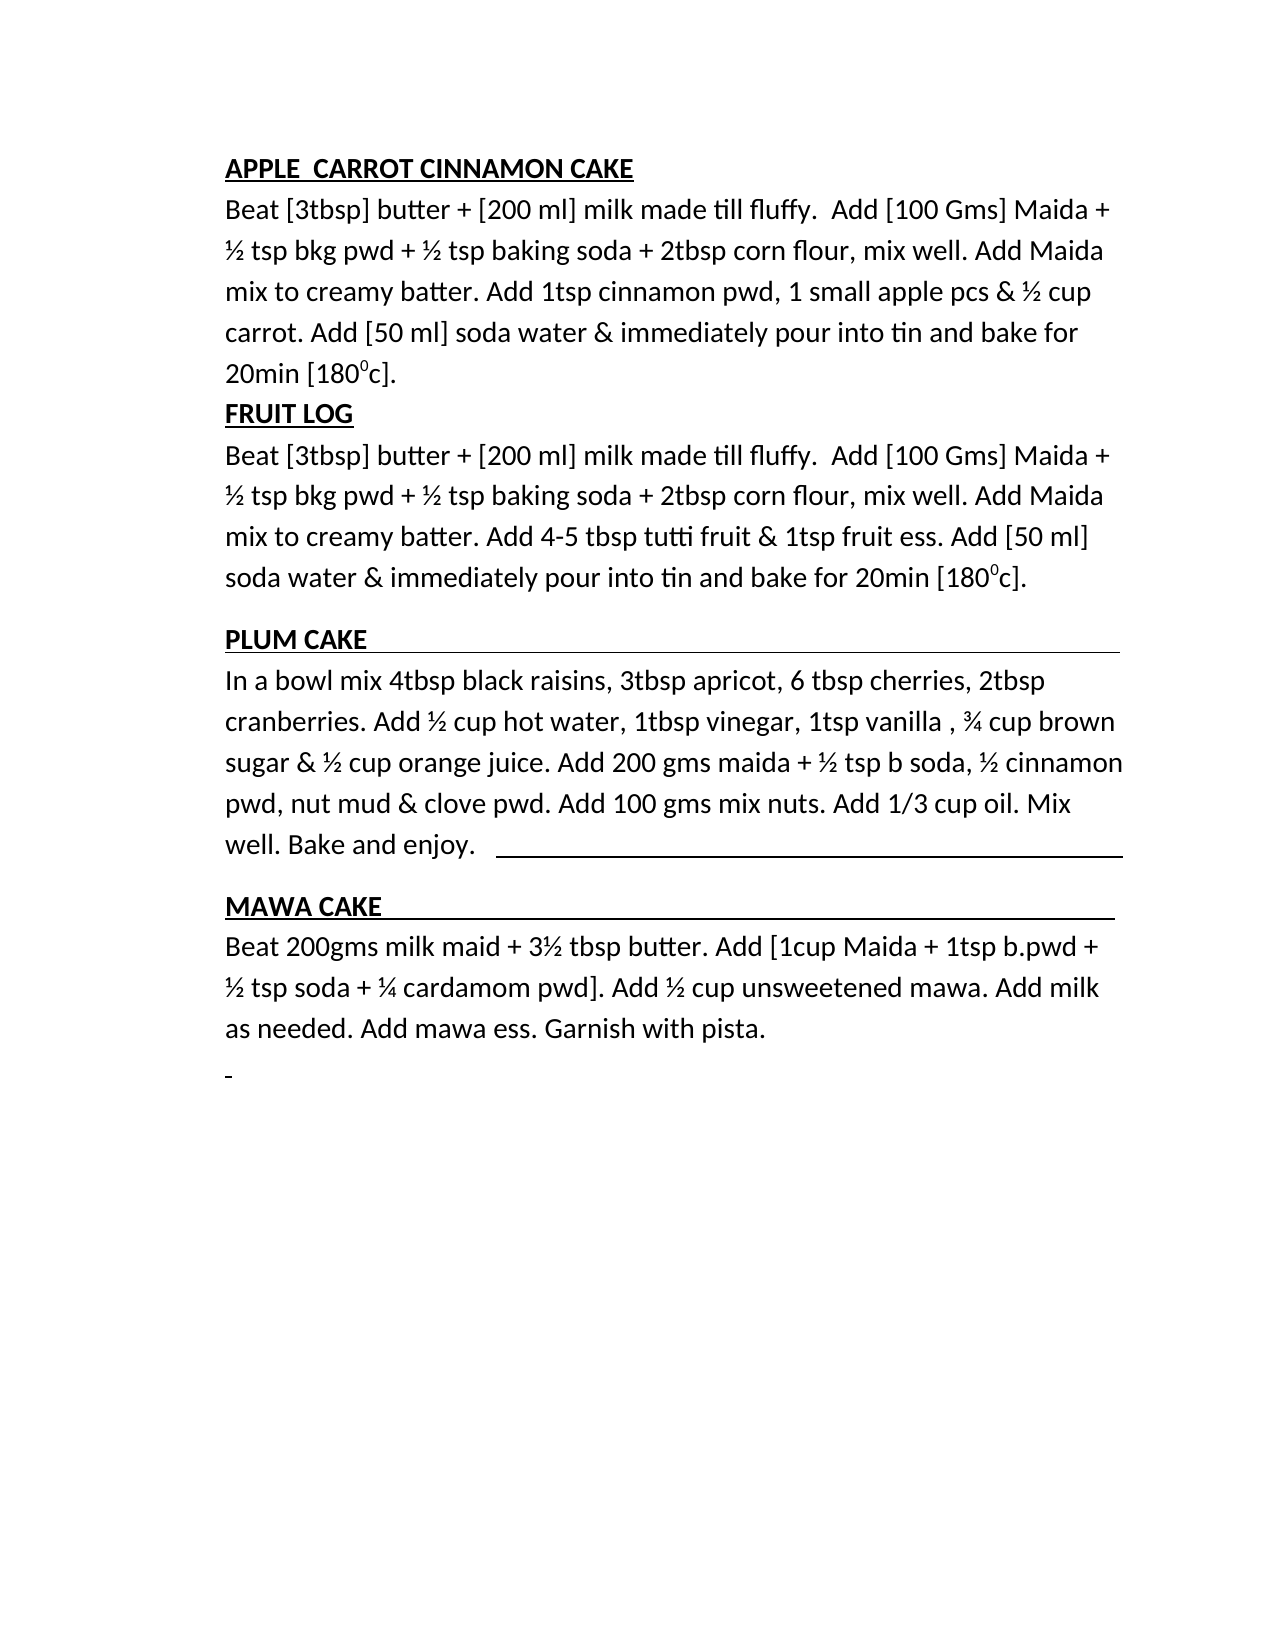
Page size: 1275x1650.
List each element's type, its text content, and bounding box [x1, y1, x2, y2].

list Beat [3tbsp] butter + [200 ml] milk made till fluffy. Add [100 Gms] Maida + ½ tsp bkg pwd + ½ tsp baking soda + 2tbsp corn flour, mix well. Add Maida mix to creamy batter. Add 1tsp cinnamon pwd, 1 small apple pcs & ½ cup carrot. Add [50 ml] soda water & immediately pour into tin and bake for 20min [1800c]. [225, 191, 1125, 390]
list FRUIT LOG [225, 396, 1125, 431]
text PLUM CAKE In a bowl mix 4tbsp black raisins, 3tbsp apricot, 6 tbsp cherries, 2tbsp cranberries. Add ½ cup hot water, 1tbsp vinegar, 1tsp vanilla , ¾ cup brown sugar & ½ cup orange juice. Add 200 gms maida + ½ tsp b soda, ½ cinnamon pwd, nut mud & clove pwd. Add 100 gms mix nuts. Add 1/3 cup oil. Mix well. Bake and enjoy. [225, 621, 1125, 861]
list Beat [3tbsp] butter + [200 ml] milk made till fluffy. Add [100 Gms] Maida + ½ tsp bkg pwd + ½ tsp baking soda + 2tbsp corn flour, mix well. Add Maida mix to creamy batter. Add 4-5 tbsp tutti fruit & 1tsp fruit ess. Add [50 ml] soda water & immediately pour into tin and bake for 20min [1800c]. [225, 437, 1125, 595]
list MAWA CAKE Beat 200gms milk maid + 3½ tbsp butter. Add [1cup Maida + 1tsp b.pwd + ½ tsp soda + ¼ cardamom pwd]. Add ½ cup unsweetened mawa. Add milk as needed. Add mawa ess. Garnish with pista. [225, 888, 1125, 1046]
list APPLE CARROT CINNAMON CAKE [225, 150, 1125, 186]
